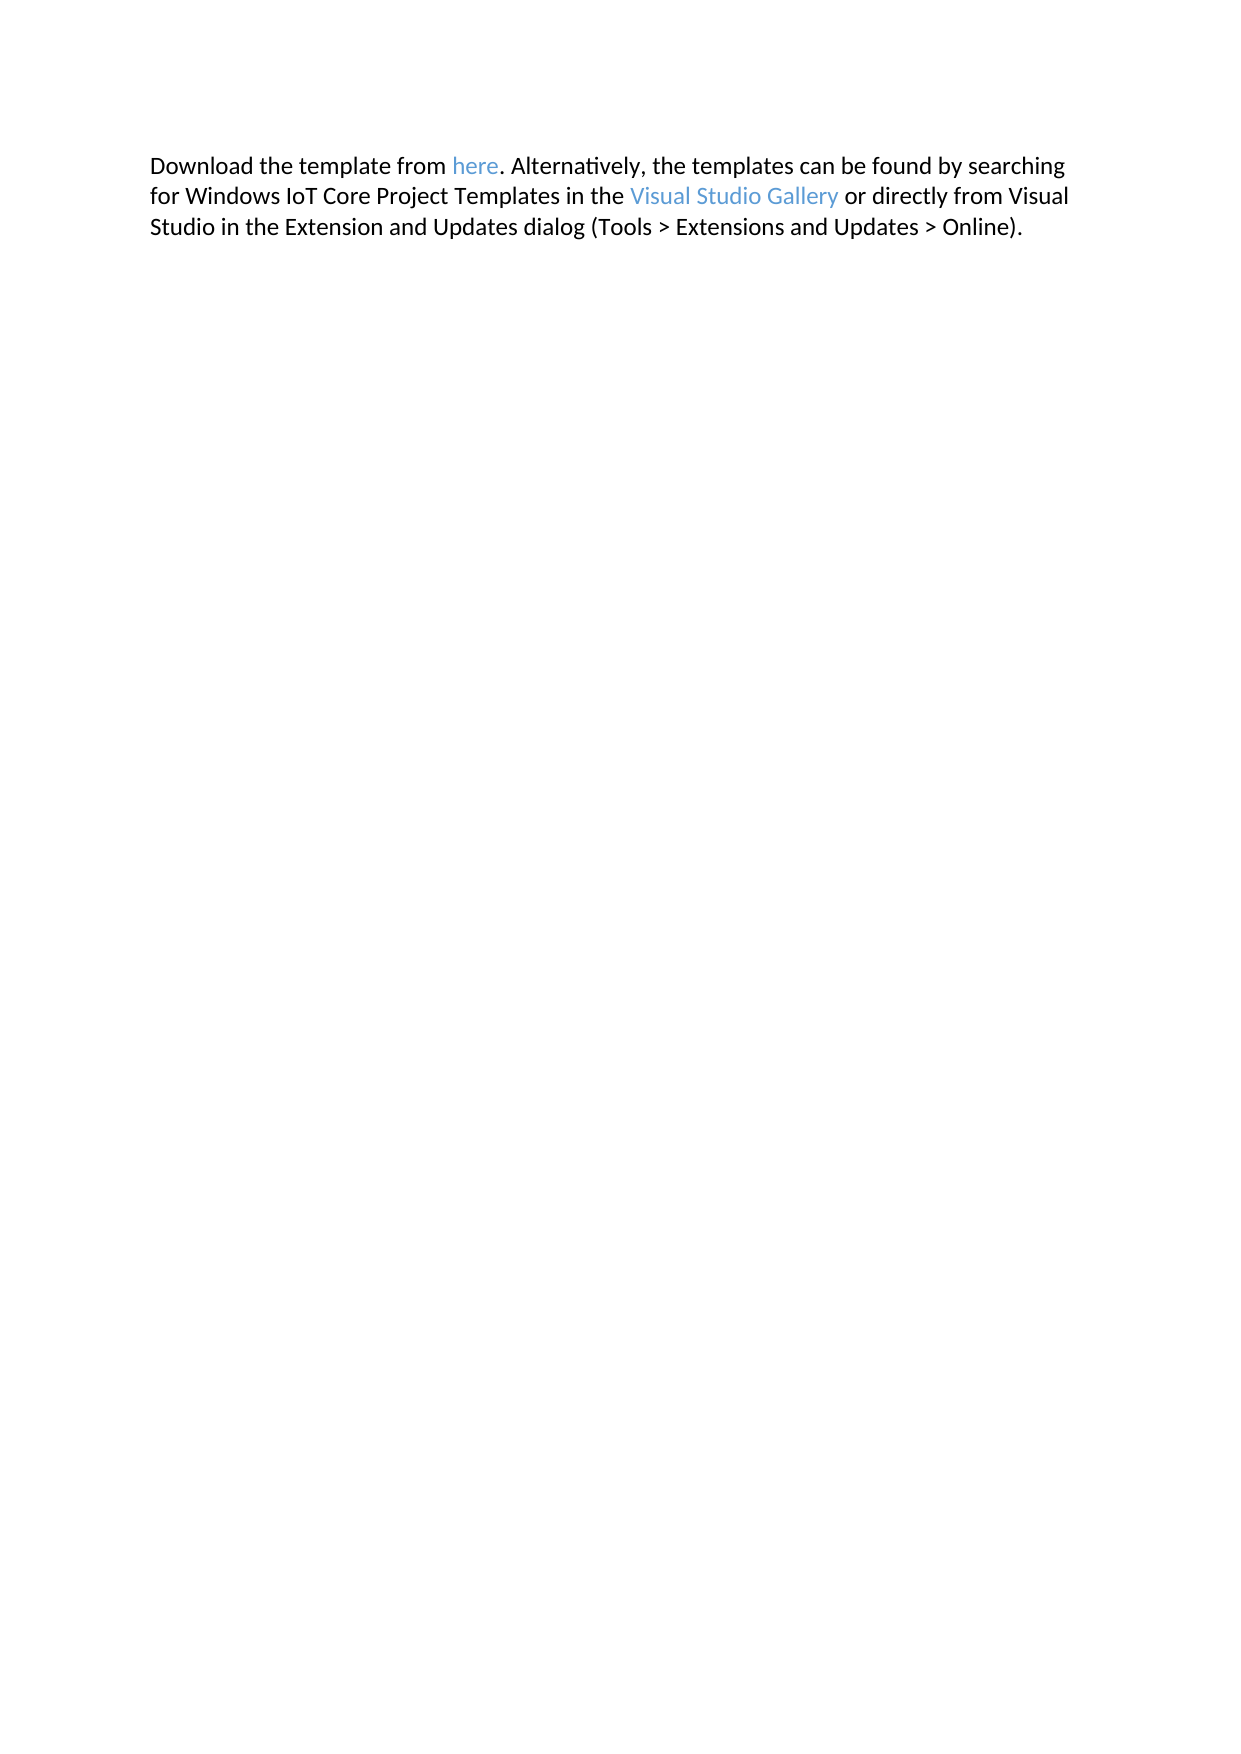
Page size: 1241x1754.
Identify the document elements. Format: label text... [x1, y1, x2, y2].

text Download the template from here. Alternatively, the templates can be found by searching for Windows IoT Core Project Templates in the Visual Studio Gallery or directly from Visual Studio in the Extension and Updates dialog (Tools > Extensions and Updates > Online). [150, 150, 1090, 242]
